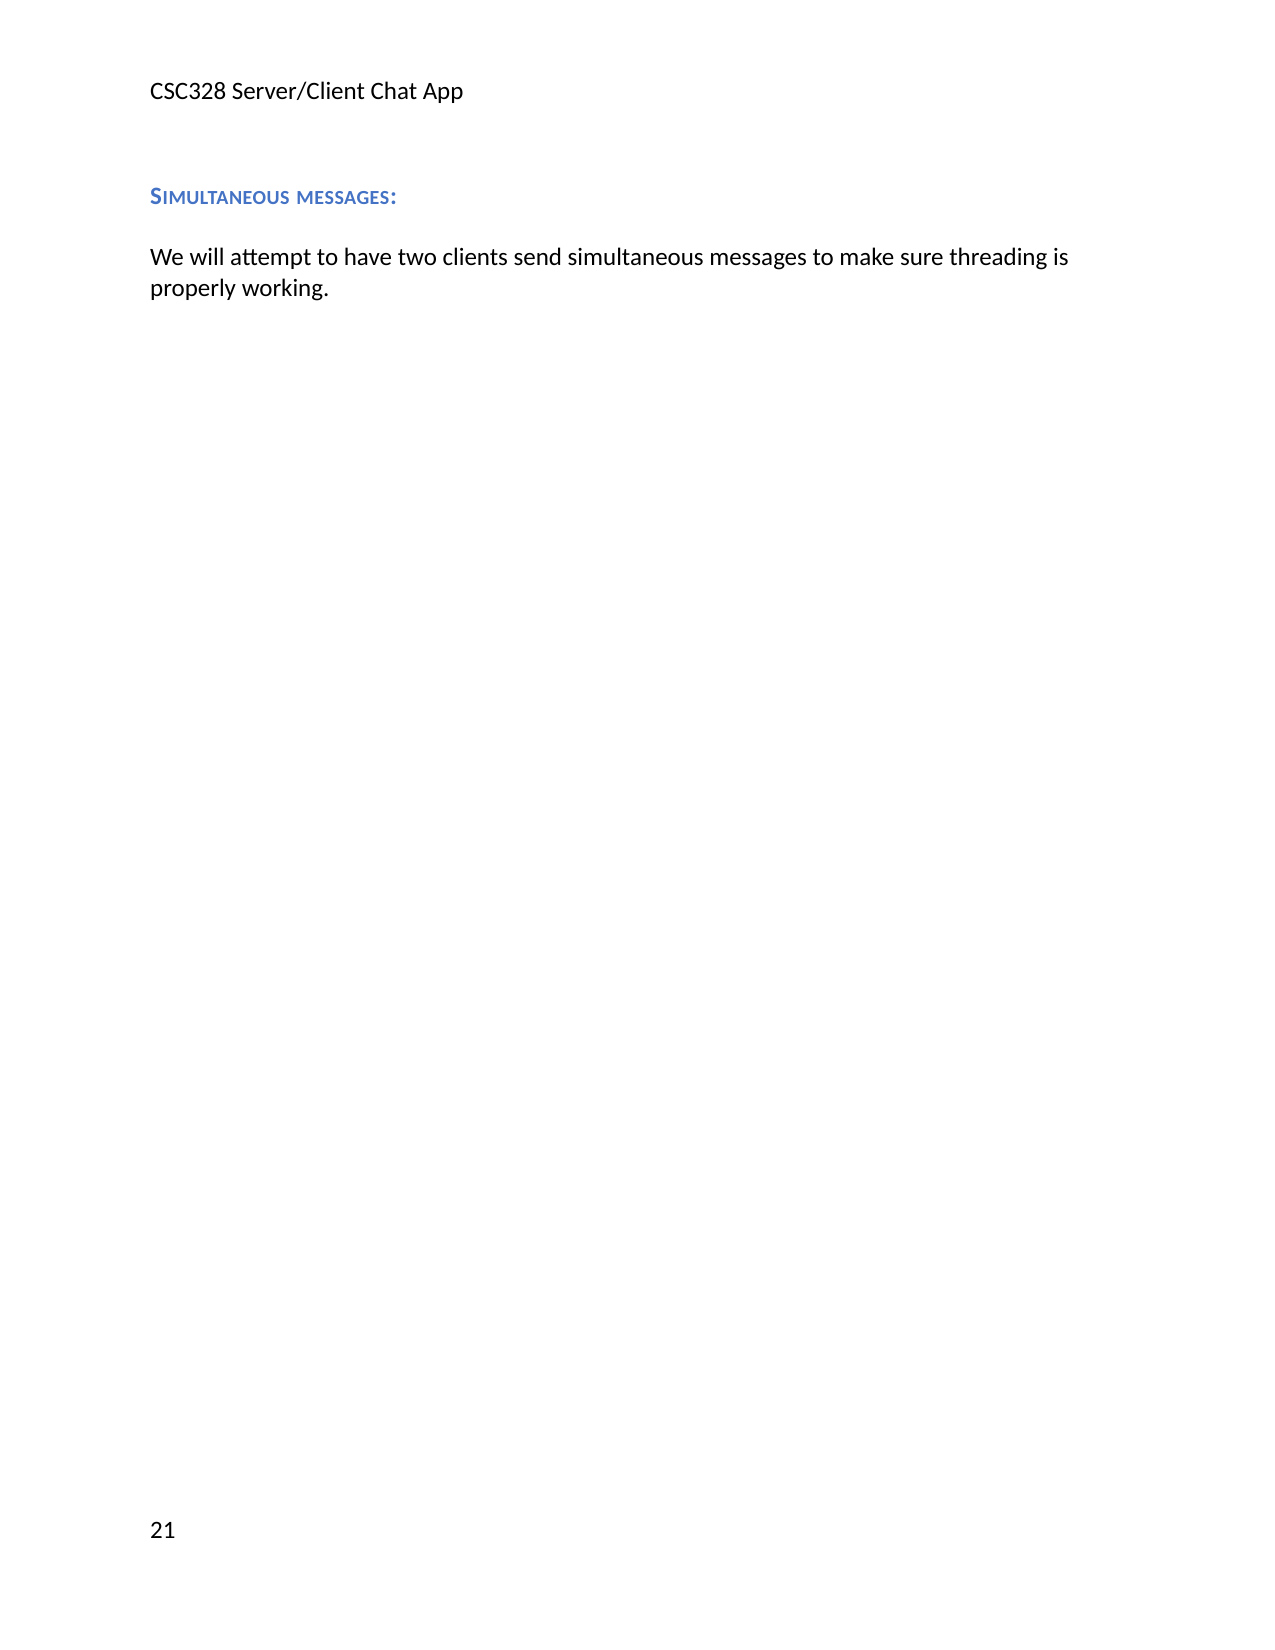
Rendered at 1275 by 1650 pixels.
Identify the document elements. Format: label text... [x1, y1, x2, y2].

text Simultaneous messages: [150, 181, 1125, 211]
text We will attempt to have two clients send simultaneous messages to make sure threading is properly working. [150, 242, 1125, 303]
